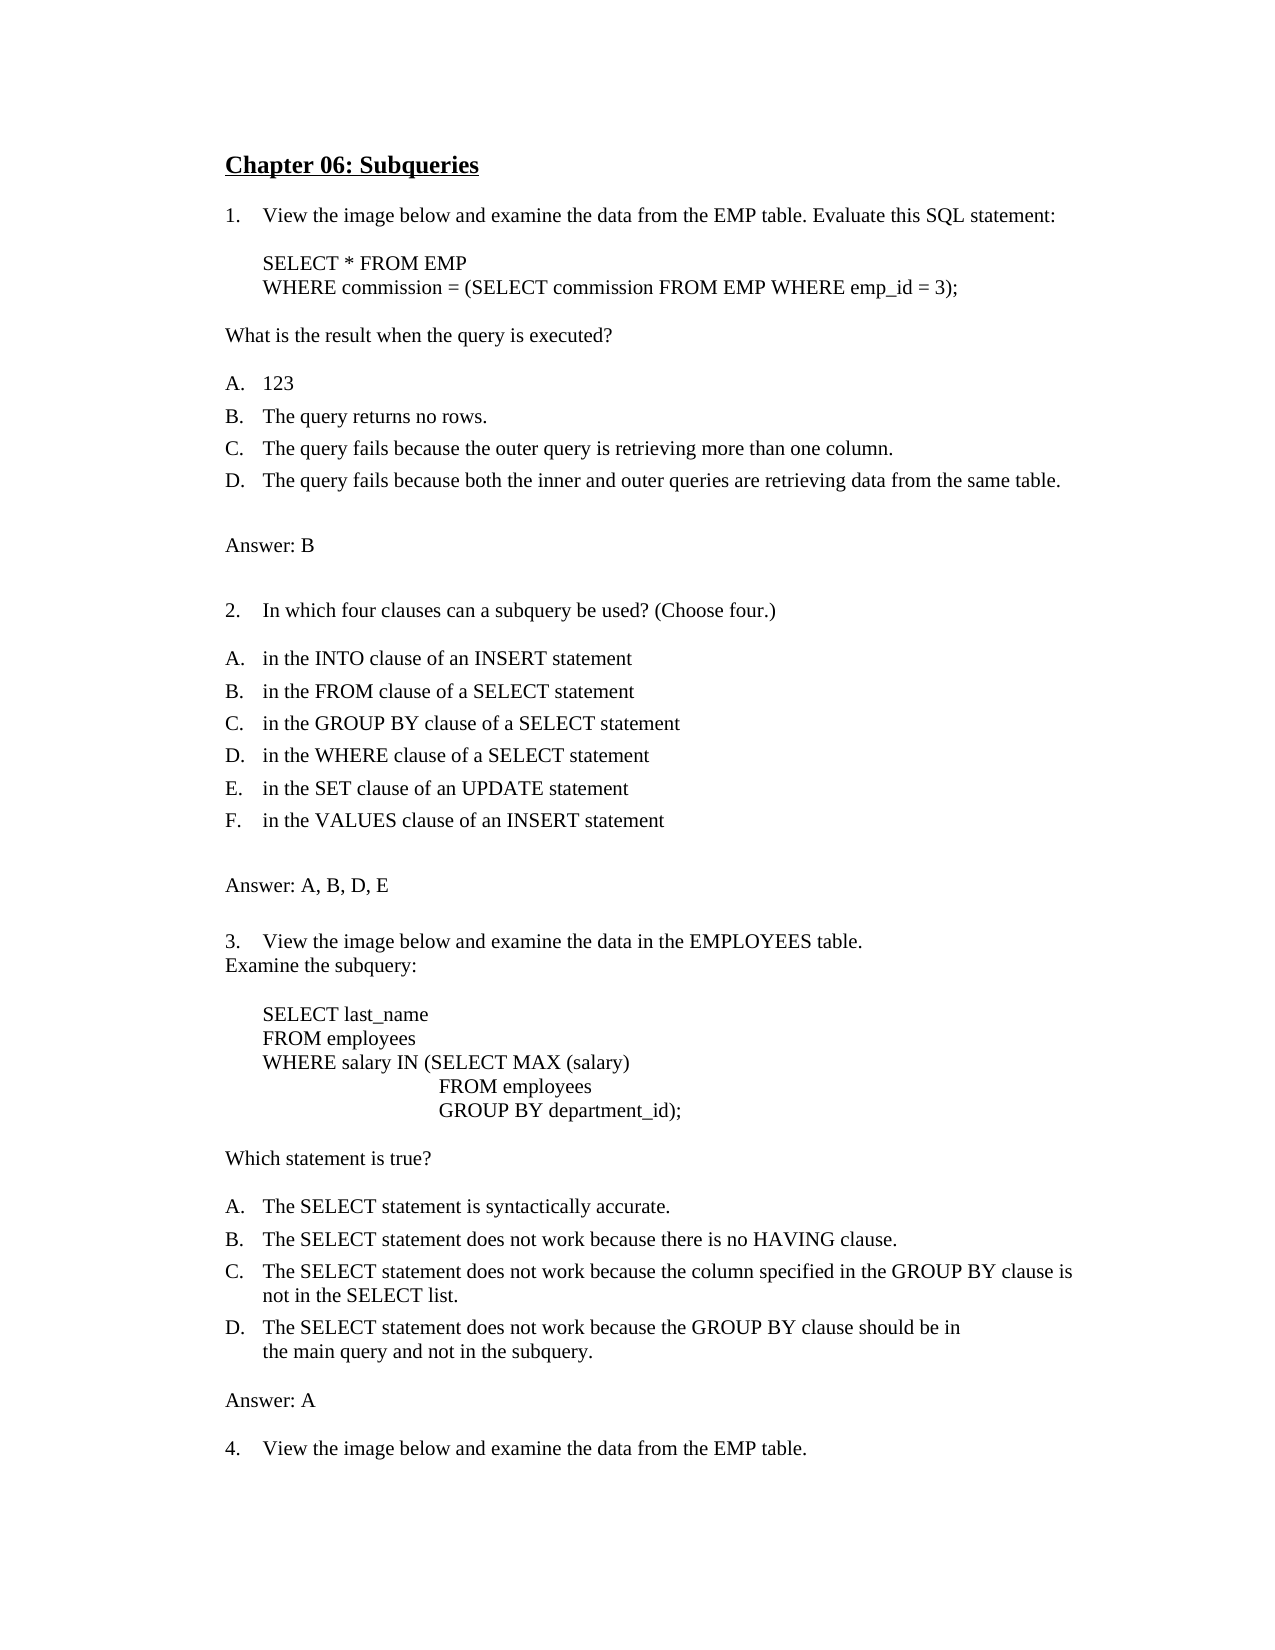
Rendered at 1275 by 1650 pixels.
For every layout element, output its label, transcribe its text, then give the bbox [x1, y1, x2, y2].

list in the INTO clause of an INSERT statement [225, 646, 1087, 670]
text What is the result when the query is executed? [187, 323, 1087, 347]
list The query fails because the outer query is retrieving more than one column. [225, 436, 1087, 460]
list in the VALUES clause of an INSERT statement [225, 808, 1087, 832]
list 123 [225, 371, 1087, 395]
text Which statement is true? [187, 1146, 1087, 1170]
list View the image below and examine the data in the EMPLOYEES table. [225, 929, 1087, 953]
text SELECT * FROM EMP [187, 251, 1087, 275]
list The query returns no rows. [225, 404, 1087, 428]
list The SELECT statement does not work because the column specified in the GROUP BY clause is not in the SELECT list. [225, 1259, 1087, 1307]
text Answer: B [187, 533, 1087, 557]
text GROUP BY department_id); [412, 1098, 1087, 1122]
text Answer: A, B, D, E [187, 873, 1087, 897]
list The query fails because both the inner and outer queries are retrieving data from the same table. [225, 468, 1087, 492]
text SELECT last_name [262, 1002, 1087, 1026]
list The SELECT statement does not work because the GROUP BY clause should be in the main query and not in the subquery. [225, 1315, 1087, 1363]
list in the FROM clause of a SELECT statement [225, 678, 1087, 703]
list View the image below and examine the data from the EMP table. [225, 1436, 1087, 1460]
text WHERE commission = (SELECT commission FROM EMP WHERE emp_id = 3); [187, 275, 1087, 299]
list The SELECT statement does not work because there is no HAVING clause. [225, 1226, 1087, 1251]
list In which four clauses can a subquery be used? (Choose four.) [225, 598, 1087, 622]
list in the GROUP BY clause of a SELECT statement [225, 711, 1087, 735]
text FROM employees [262, 1026, 1087, 1050]
text Examine the subquery: [187, 953, 1087, 977]
text Chapter 06: Subqueries [187, 150, 1087, 179]
text FROM employees [412, 1074, 1087, 1098]
list in the SET clause of an UPDATE statement [225, 776, 1087, 800]
list in the WHERE clause of a SELECT statement [225, 743, 1087, 767]
text Answer: A [187, 1387, 1087, 1412]
list The SELECT statement is syntactically accurate. [225, 1194, 1087, 1218]
list View the image below and examine the data from the EMP table. Evaluate this SQL statement: [225, 203, 1087, 227]
text WHERE salary IN (SELECT MAX (salary) [262, 1050, 1087, 1074]
